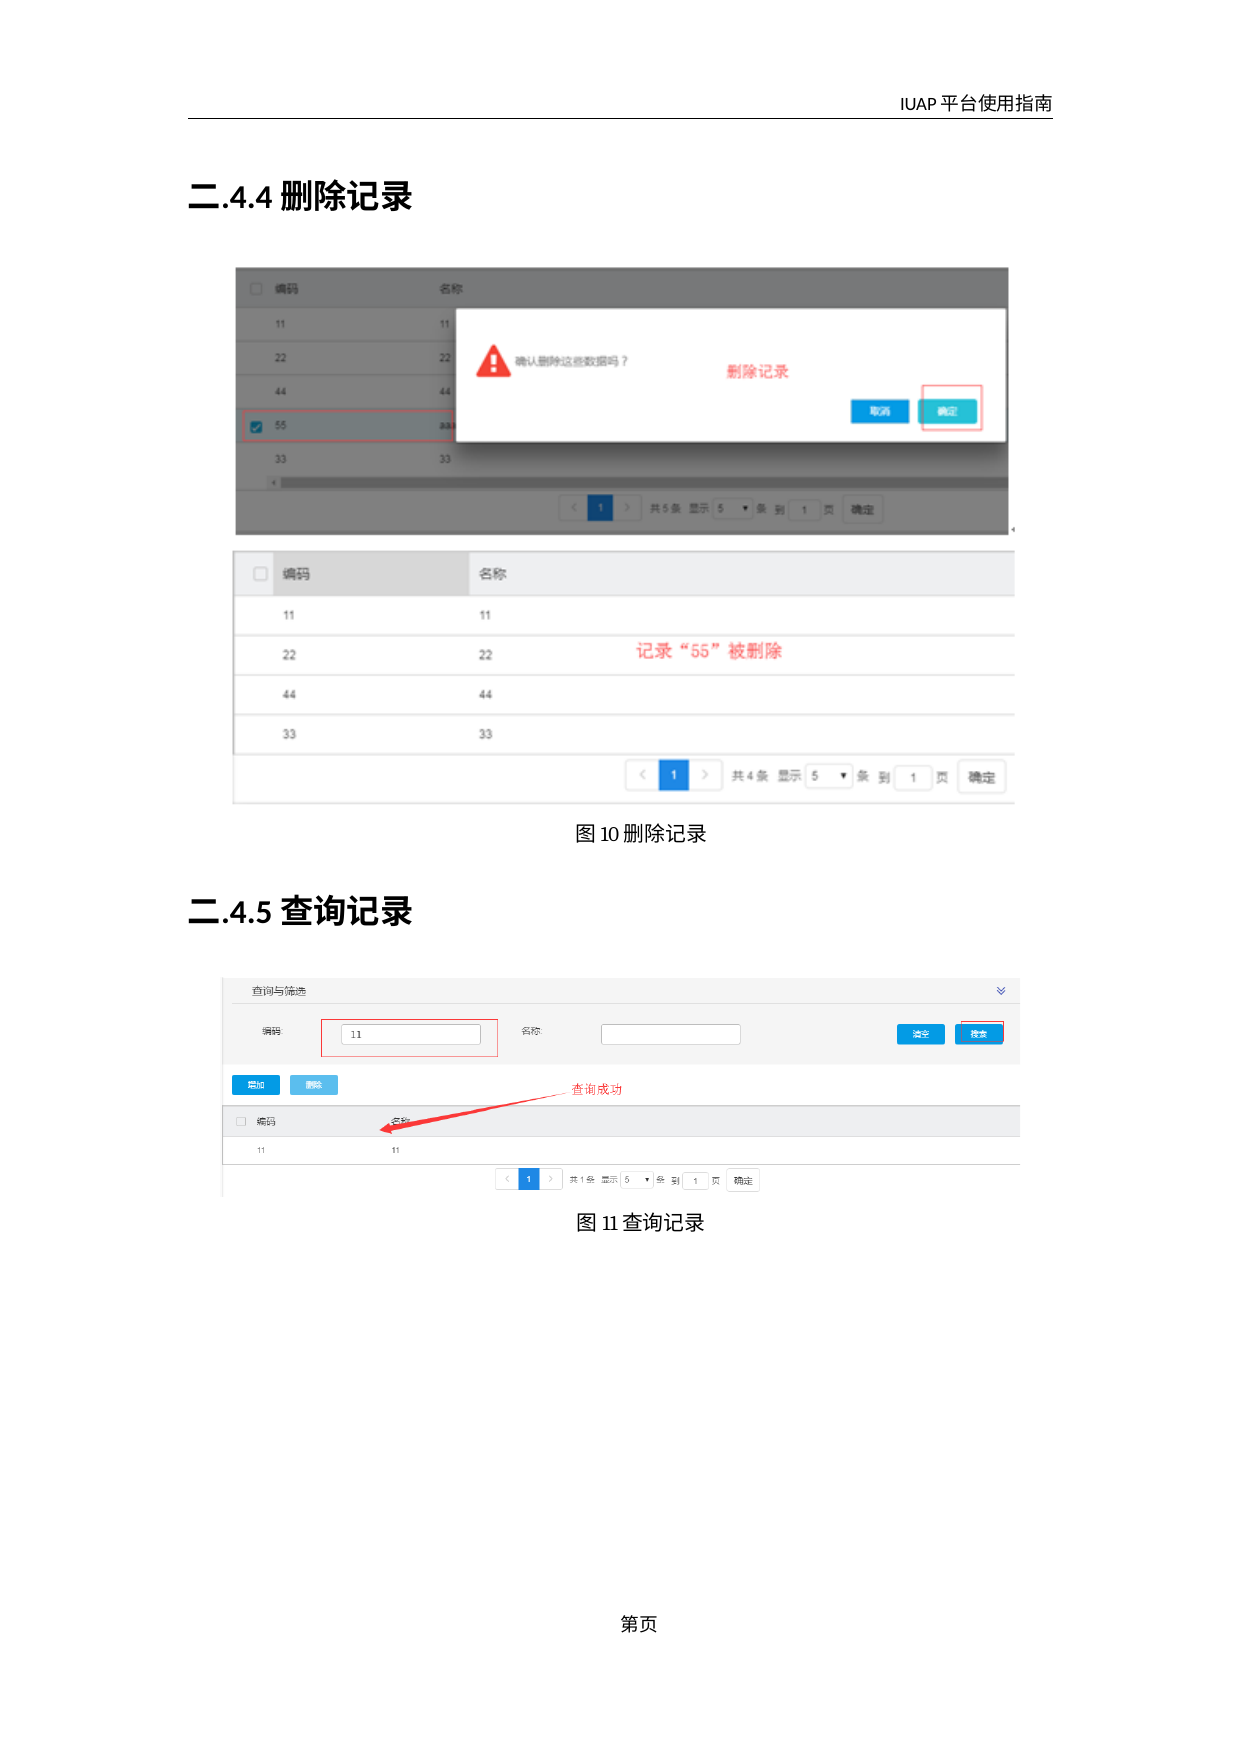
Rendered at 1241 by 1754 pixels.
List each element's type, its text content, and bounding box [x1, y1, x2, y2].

subtitle 查询记录 [187, 876, 1053, 941]
picture [220, 977, 1020, 1197]
subtitle 删除记录 [187, 162, 1053, 227]
text 图 10 删除记录 [187, 816, 1053, 848]
text 图 11 查询记录 [187, 1205, 1053, 1238]
picture [225, 263, 1015, 806]
